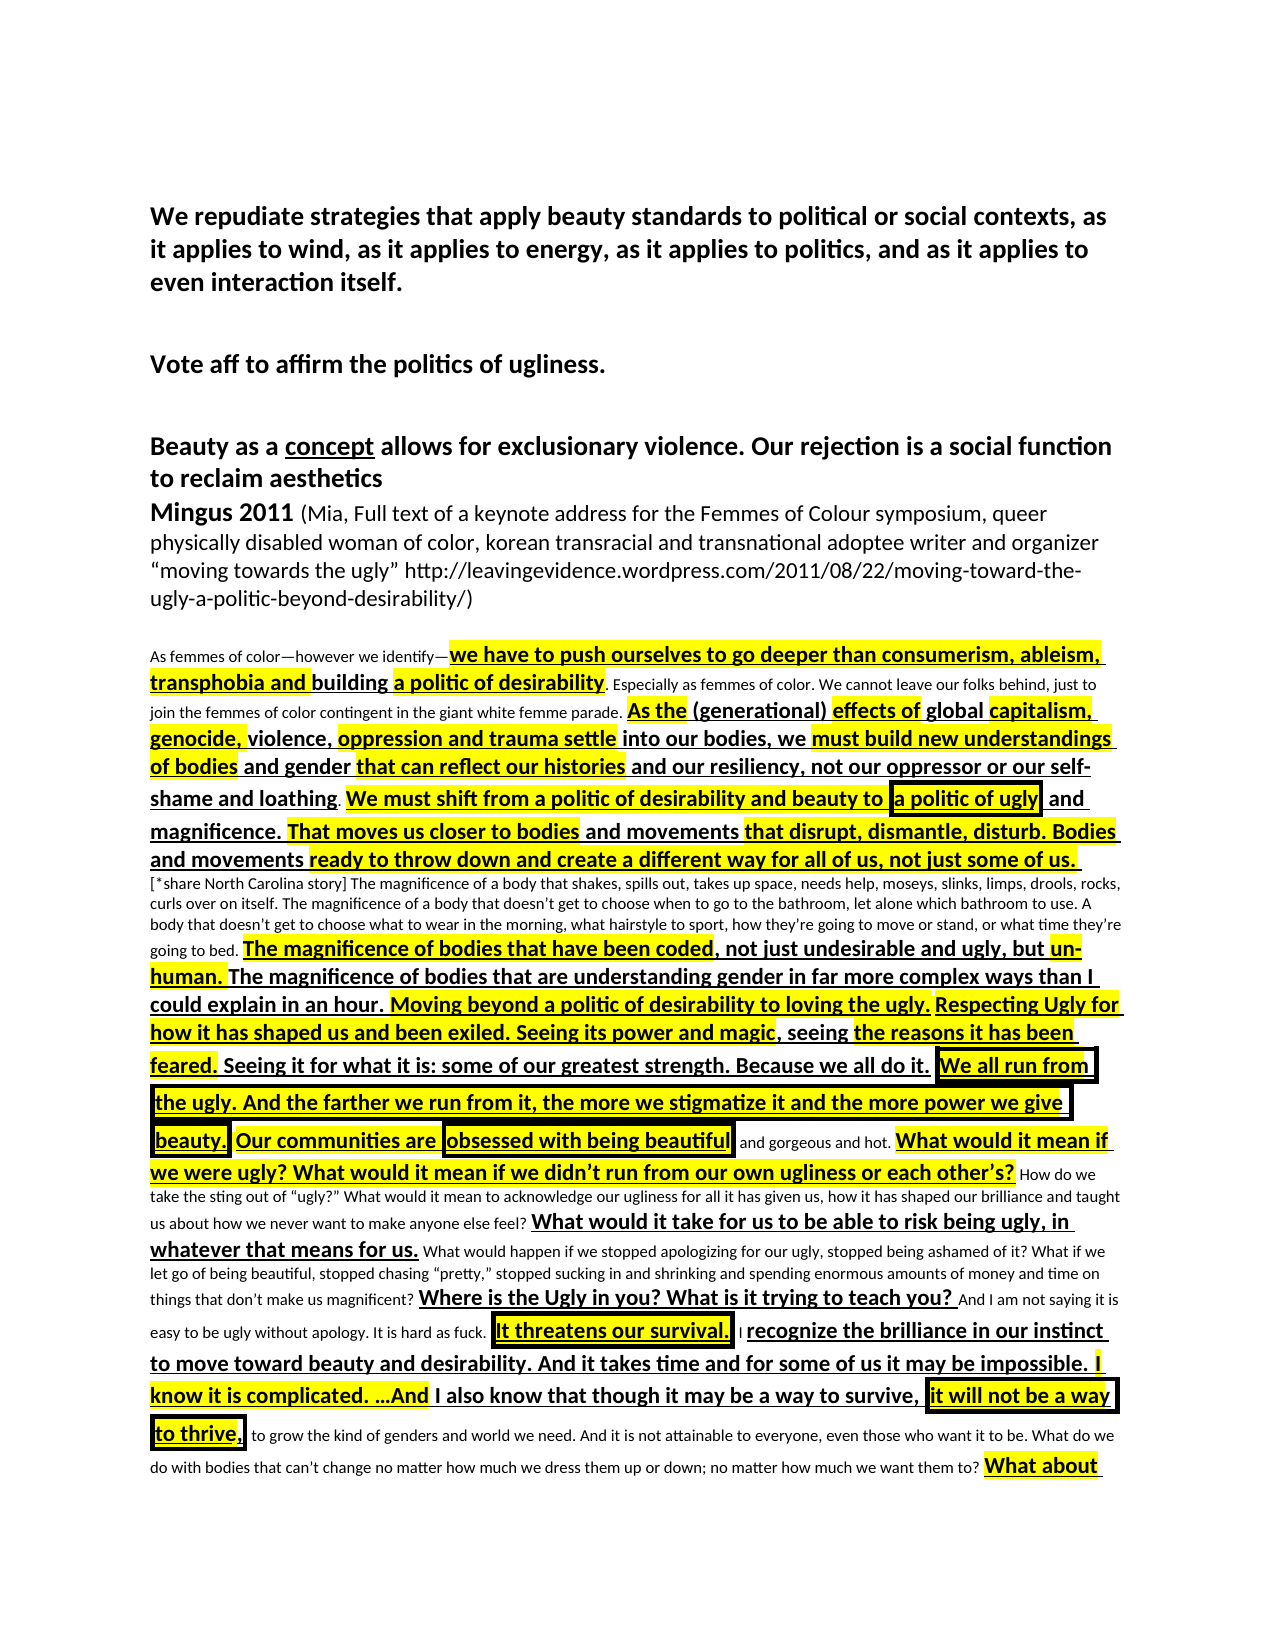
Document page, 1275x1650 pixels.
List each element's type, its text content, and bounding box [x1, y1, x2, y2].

subtitle We repudiate strategies that apply beauty standards to political or social contexts, as it applies to wind, as it applies to energy, as it applies to politics, and as it applies to even interaction itself. [150, 199, 1125, 298]
subtitle Vote aff to affirm the politics of ugliness. [150, 347, 1125, 380]
subtitle Beauty as a concept allows for exclusionary violence. Our rejection is a social function to reclaim aesthetics [150, 429, 1125, 495]
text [150, 640, 1125, 1479]
text Mingus 2011 (Mia, Full text of a keynote address for the Femmes of Colour symposium, queer physically disabled woman of color, korean transracial and transnational adoptee writer and organizer “moving towards the ugly” http://leavingevidence.wordpress.com/2011/08/22/moving-toward-the-ugly-a-politic-beyond-desirability/) [150, 495, 1125, 612]
